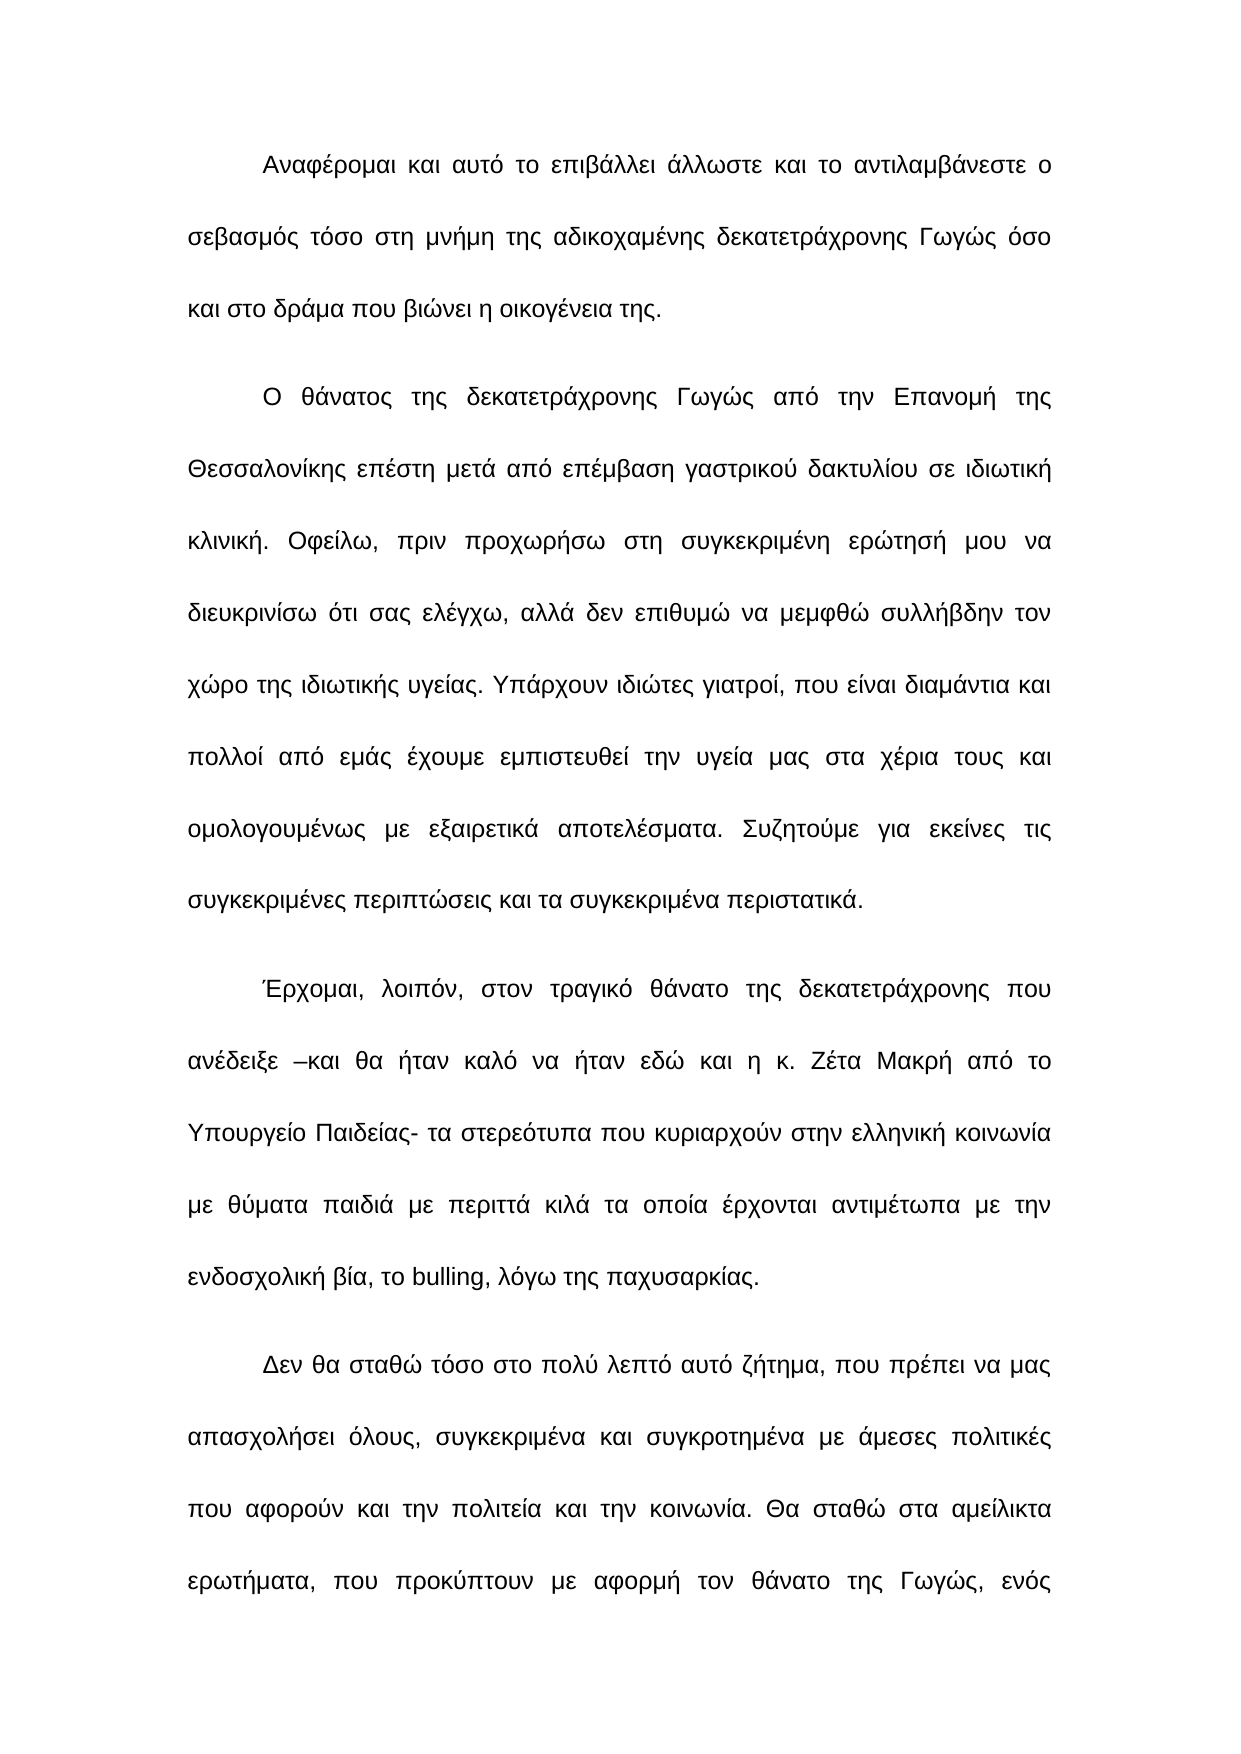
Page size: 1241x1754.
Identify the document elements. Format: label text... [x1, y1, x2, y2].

text Αναφέρομαι και αυτό το επιβάλλει άλλωστε και το αντιλαμβάνεστε ο σεβασμός τόσο στη μνήμη της αδικοχαμένης δεκατετράχρονης Γωγώς όσο και στο δράμα που βιώνει η οικογένεια της. [187, 150, 1053, 322]
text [187, 1350, 1053, 1594]
text Ο θάνατος της δεκατετράχρονης Γωγώς από την Επανομή της Θεσσαλονίκης επέστη μετά από επέμβαση γαστρικού δακτυλίου σε ιδιωτική κλινική. Οφείλω, πριν προχωρήσω στη συγκεκριμένη ερώτησή μου να διευκρινίσω ότι σας ελέγχω, αλλά δεν επιθυμώ να μεμφθώ συλλήβδην τον χώρο της ιδιωτικής υγείας. Υπάρχουν ιδιώτες γιατροί, που είναι διαμάντια και πολλοί από εμάς έχουμε εμπιστευθεί την υγεία μας στα χέρια τους και ομολογουμένως με εξαιρετικά αποτελέσματα. Συζητούμε για εκείνες τις συγκεκριμένες περιπτώσεις και τα συγκεκριμένα περιστατικά. [187, 382, 1053, 914]
text Έρχομαι, λοιπόν, στον τραγικό θάνατο της δεκατετράχρονης που ανέδειξε –και θα ήταν καλό να ήταν εδώ και η κ. Ζέτα Μακρή από το Υπουργείο Παιδείας- τα στερεότυπα που κυριαρχούν στην ελληνική κοινωνία με θύματα παιδιά με περιττά κιλά τα οποία έρχονται αντιμέτωπα με την ενδοσχολική βία, το bulling, λόγω της παχυσαρκίας. [187, 974, 1053, 1290]
